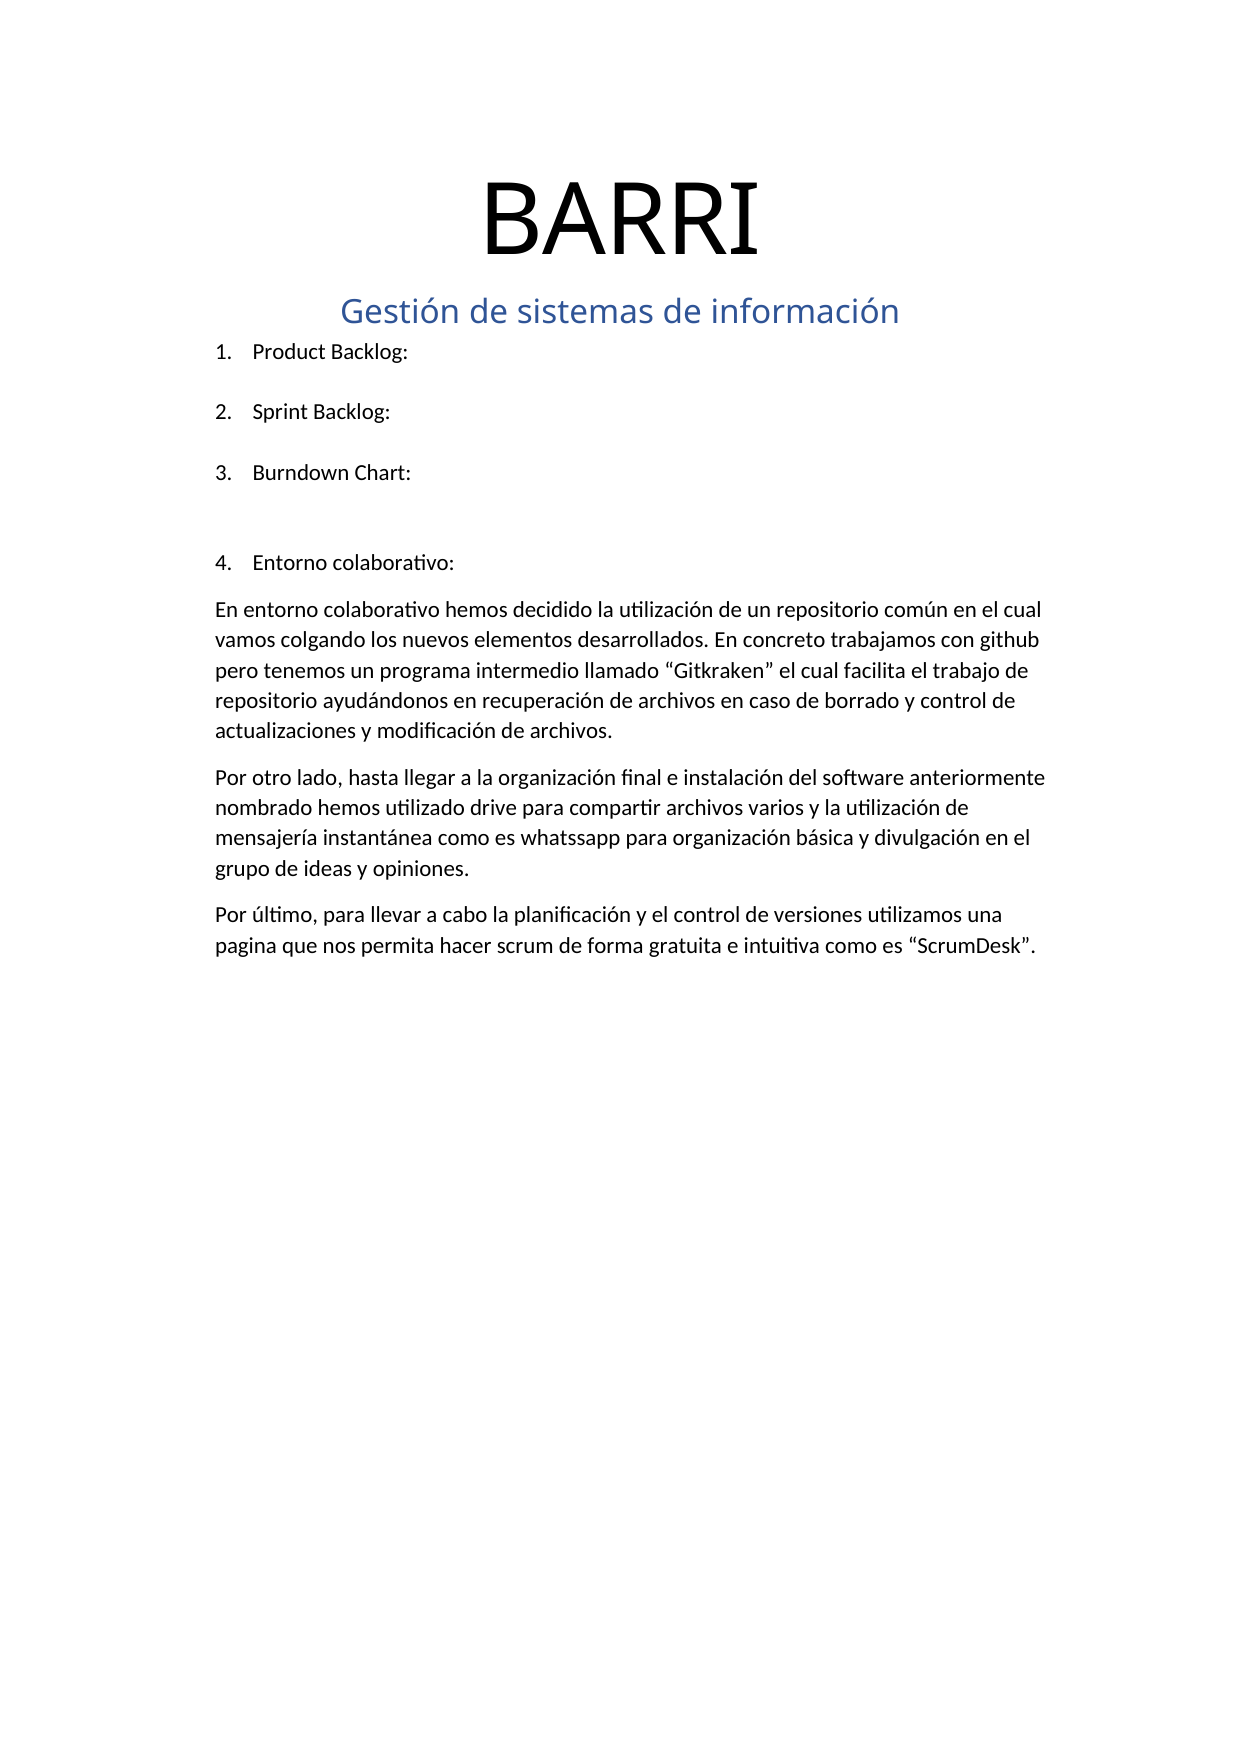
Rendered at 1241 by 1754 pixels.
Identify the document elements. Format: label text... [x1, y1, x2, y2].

text Por otro lado, hasta llegar a la organización final e instalación del software anteriormente nombrado hemos utilizado drive para compartir archivos varios y la utilización de mensajería instantánea como es whatssapp para organización básica y divulgación en el grupo de ideas y opiniones. [215, 763, 1063, 882]
text En entorno colaborativo hemos decidido la utilización de un repositorio común en el cual vamos colgando los nuevos elementos desarrollados. En concreto trabajamos con github pero tenemos un programa intermedio llamado “Gitkraken” el cual facilita el trabajo de repositorio ayudándonos en recuperación de archivos en caso de borrado y control de actualizaciones y modificación de archivos. [215, 595, 1063, 744]
list Product Backlog: [215, 337, 1063, 365]
list Sprint Backlog: [215, 397, 1063, 425]
list Burndown Chart: [215, 458, 1063, 486]
title BARRI [177, 148, 1063, 284]
subtitle Gestión de sistemas de información [177, 288, 1063, 333]
list Entorno colaborativo: [215, 548, 1063, 576]
text Por último, para llevar a cabo la planificación y el control de versiones utilizamos una pagina que nos permita hacer scrum de forma gratuita e intuitiva como es “ScrumDesk”. [215, 901, 1063, 959]
